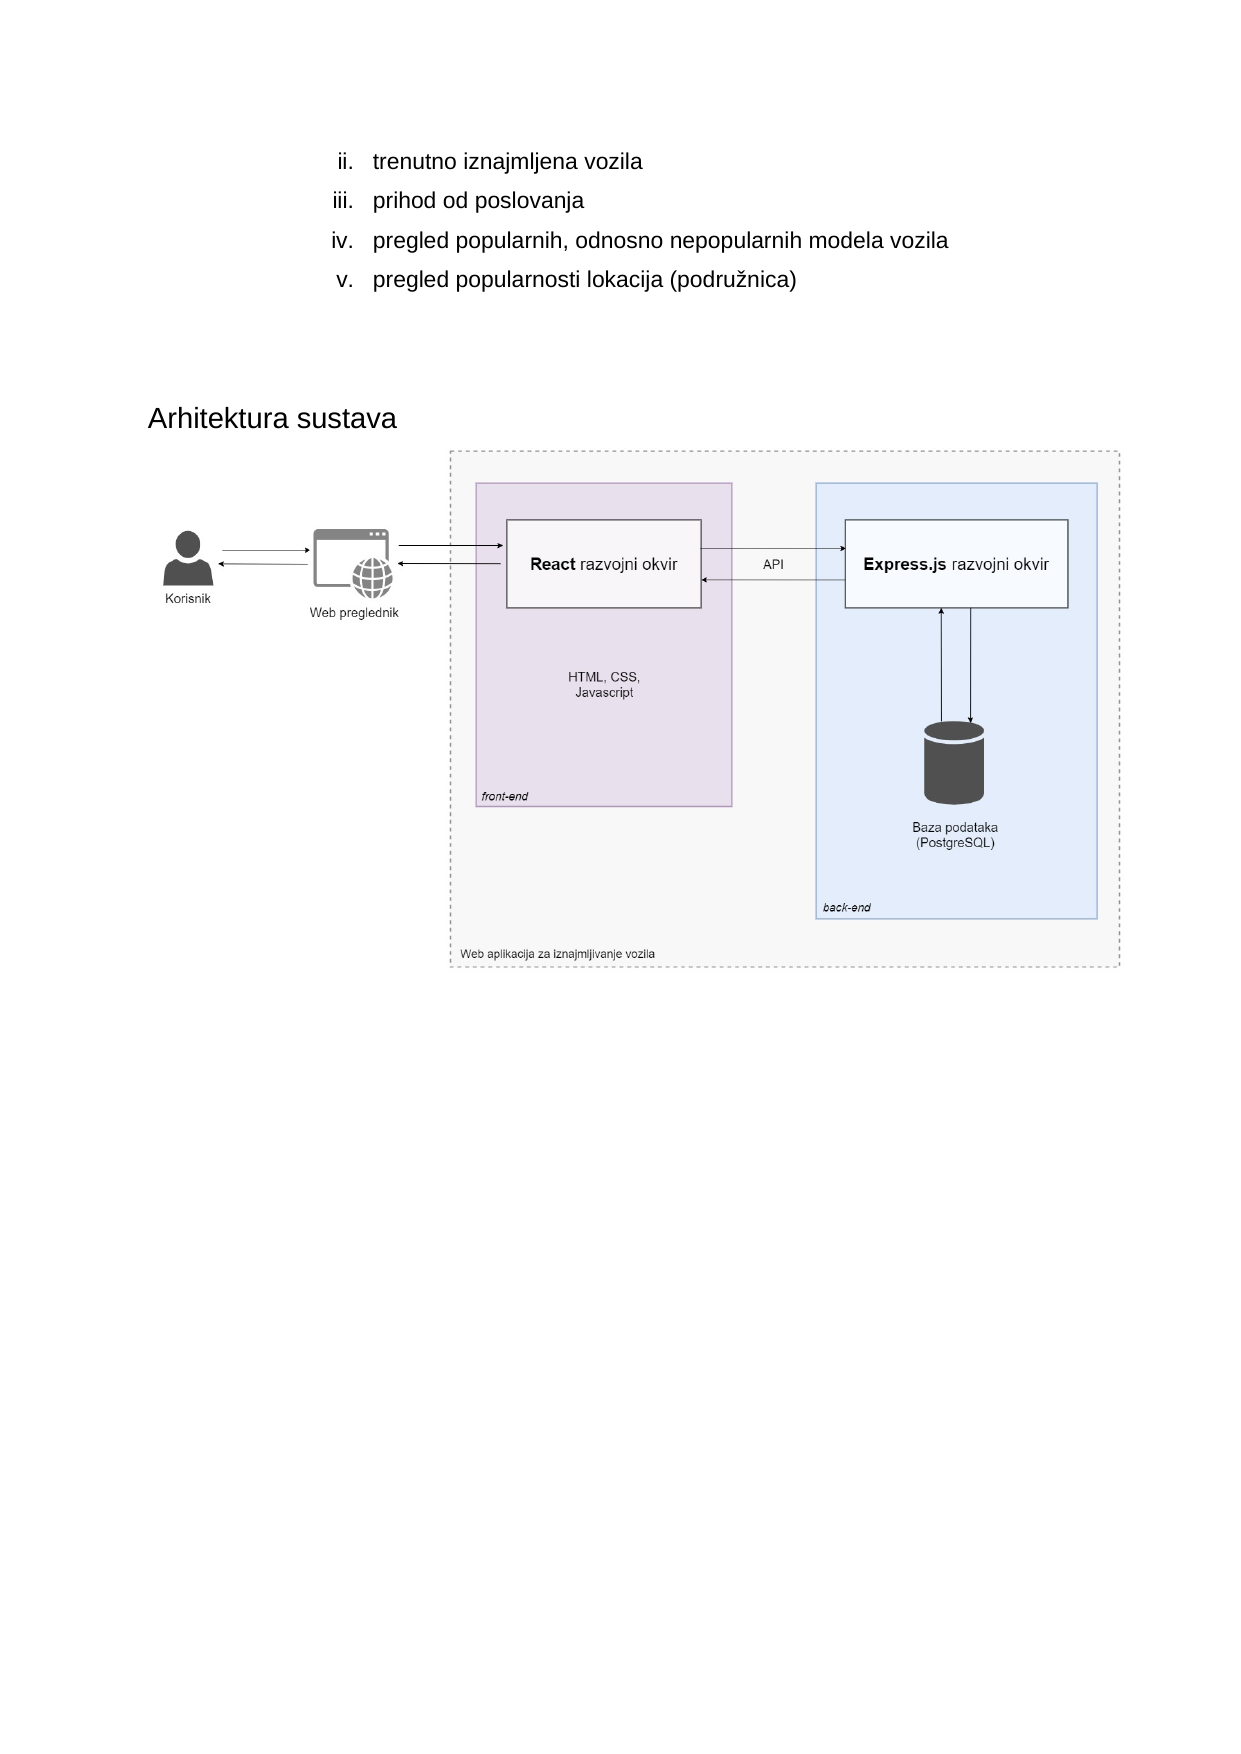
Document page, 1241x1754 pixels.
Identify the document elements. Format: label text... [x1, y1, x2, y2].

list pregled popularnosti lokacija (podružnica) [354, 266, 1093, 292]
list pregled popularnih, odnosno nepopularnih modela vozila [354, 227, 1093, 253]
list trenutno iznajmljena vozila [354, 148, 1093, 174]
list prihod od poslovanja [354, 187, 1093, 213]
picture [147, 437, 1133, 980]
subtitle Arhitektura sustava [148, 401, 1093, 435]
